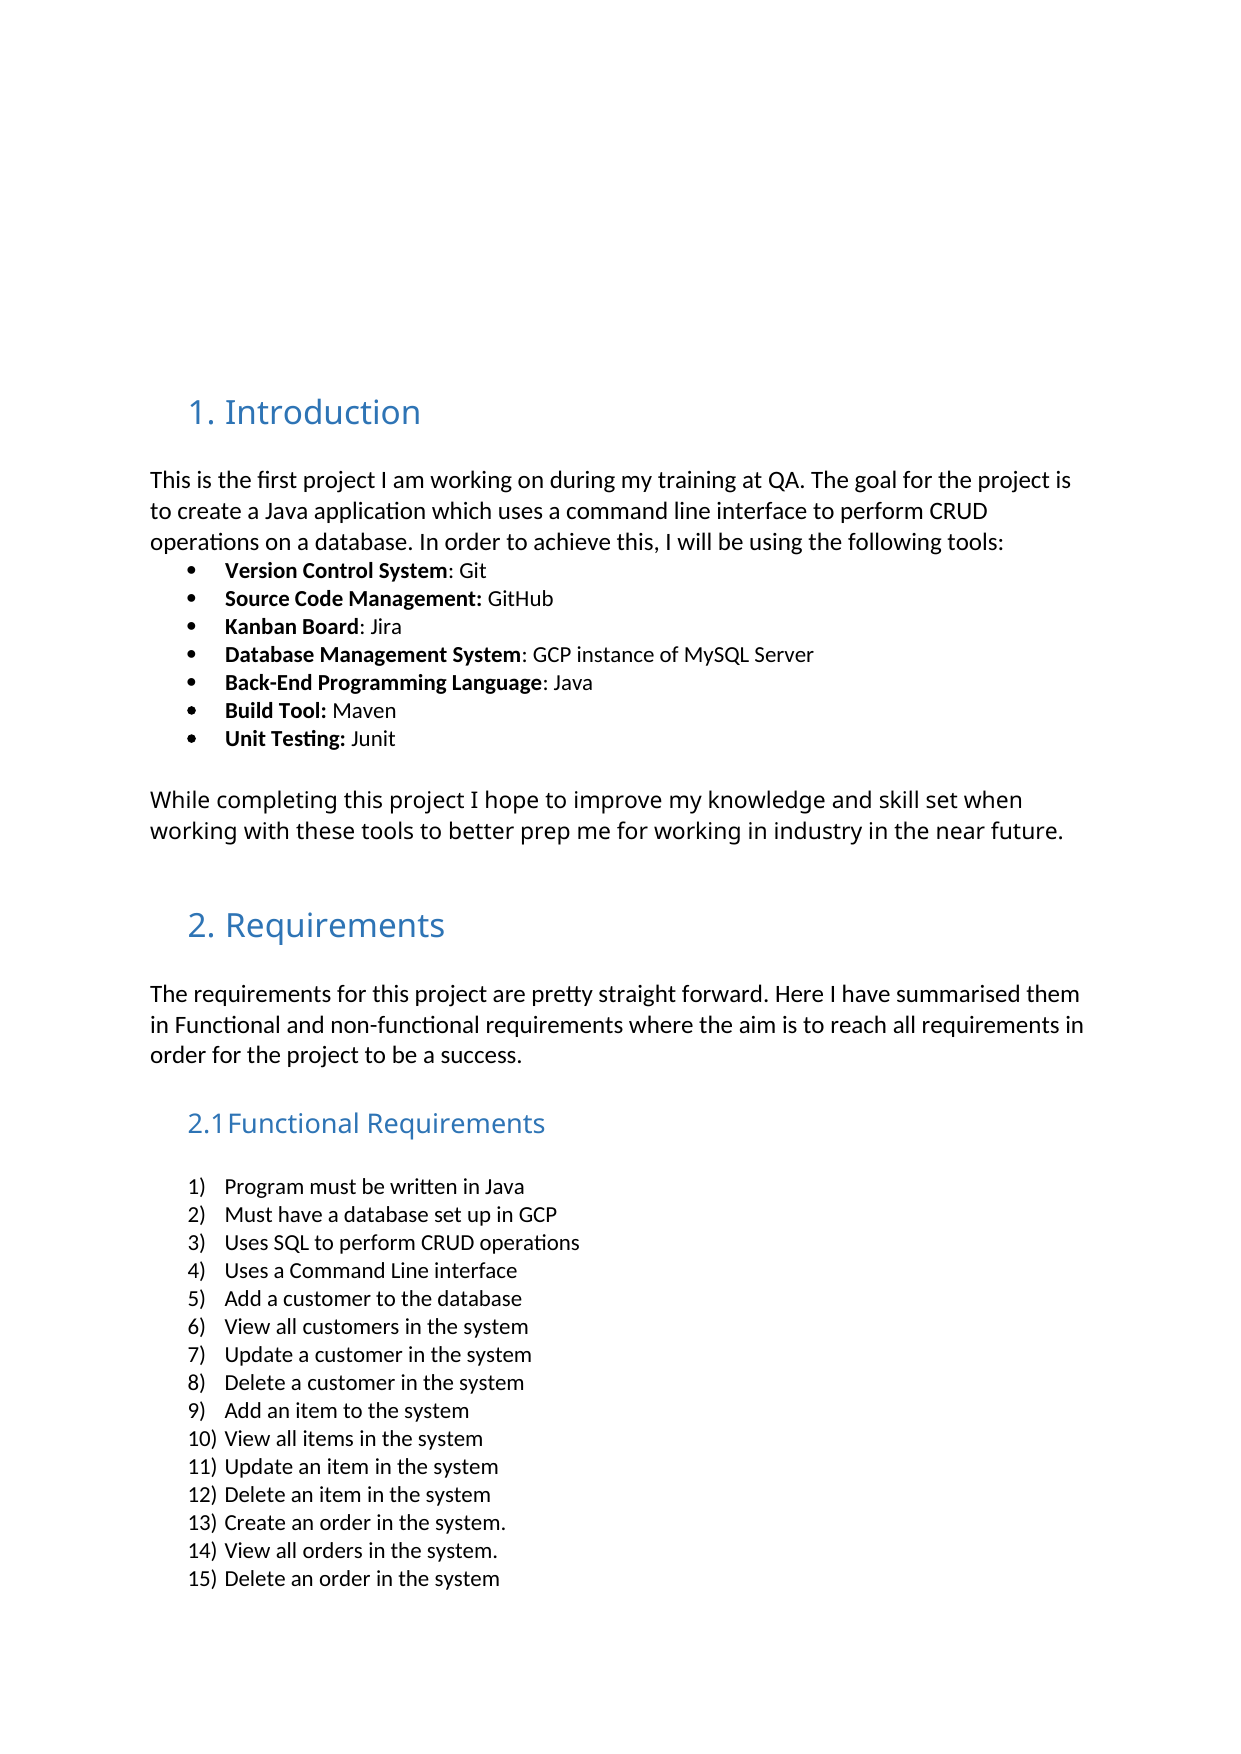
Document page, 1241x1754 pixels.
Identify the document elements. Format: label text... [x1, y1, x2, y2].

text Source Code Management: GitHub [187, 584, 1090, 612]
list Uses SQL to perform CRUD operations [187, 1228, 1090, 1256]
subtitle Requirements [187, 902, 1090, 948]
subtitle Introduction [187, 389, 1090, 434]
list Uses a Command Line interface [187, 1256, 1090, 1284]
text Build Tool: Maven [187, 696, 1090, 724]
text The requirements for this project are pretty straight forward. Here I have summarised them in Functional and non-functional requirements where the aim is to reach all requirements in order for the project to be a success. [150, 978, 1090, 1070]
list Update an item in the system [187, 1452, 1090, 1480]
list Delete a customer in the system [187, 1368, 1090, 1396]
list Create an order in the system. [187, 1508, 1090, 1536]
list While completing this project I hope to improve my knowledge and skill set when working with these tools to better prep me for working in industry in the near future. [150, 783, 1090, 846]
subtitle Functional Requirements [187, 1104, 1090, 1141]
list Program must be written in Java [187, 1172, 1090, 1200]
list Delete an item in the system [187, 1480, 1090, 1508]
list Add an item to the system [187, 1396, 1090, 1424]
list Update a customer in the system [187, 1340, 1090, 1368]
text This is the first project I am working on during my training at QA. The goal for the project is to create a Java application which uses a command line interface to perform CRUD operations on a database. In order to achieve this, I will be using the following tools: [150, 464, 1090, 556]
list View all orders in the system. [187, 1536, 1090, 1564]
list View all customers in the system [187, 1312, 1090, 1340]
list Add a customer to the database [187, 1284, 1090, 1312]
text Version Control System: Git [187, 556, 1090, 584]
text Database Management System: GCP instance of MySQL Server [187, 640, 1090, 668]
text Kanban Board: Jira [187, 612, 1090, 640]
list Must have a database set up in GCP [187, 1200, 1090, 1228]
text Back-End Programming Language: Java [187, 668, 1090, 696]
text Unit Testing: Junit [187, 724, 1090, 752]
list View all items in the system [187, 1424, 1090, 1452]
list Delete an order in the system [187, 1564, 1090, 1592]
